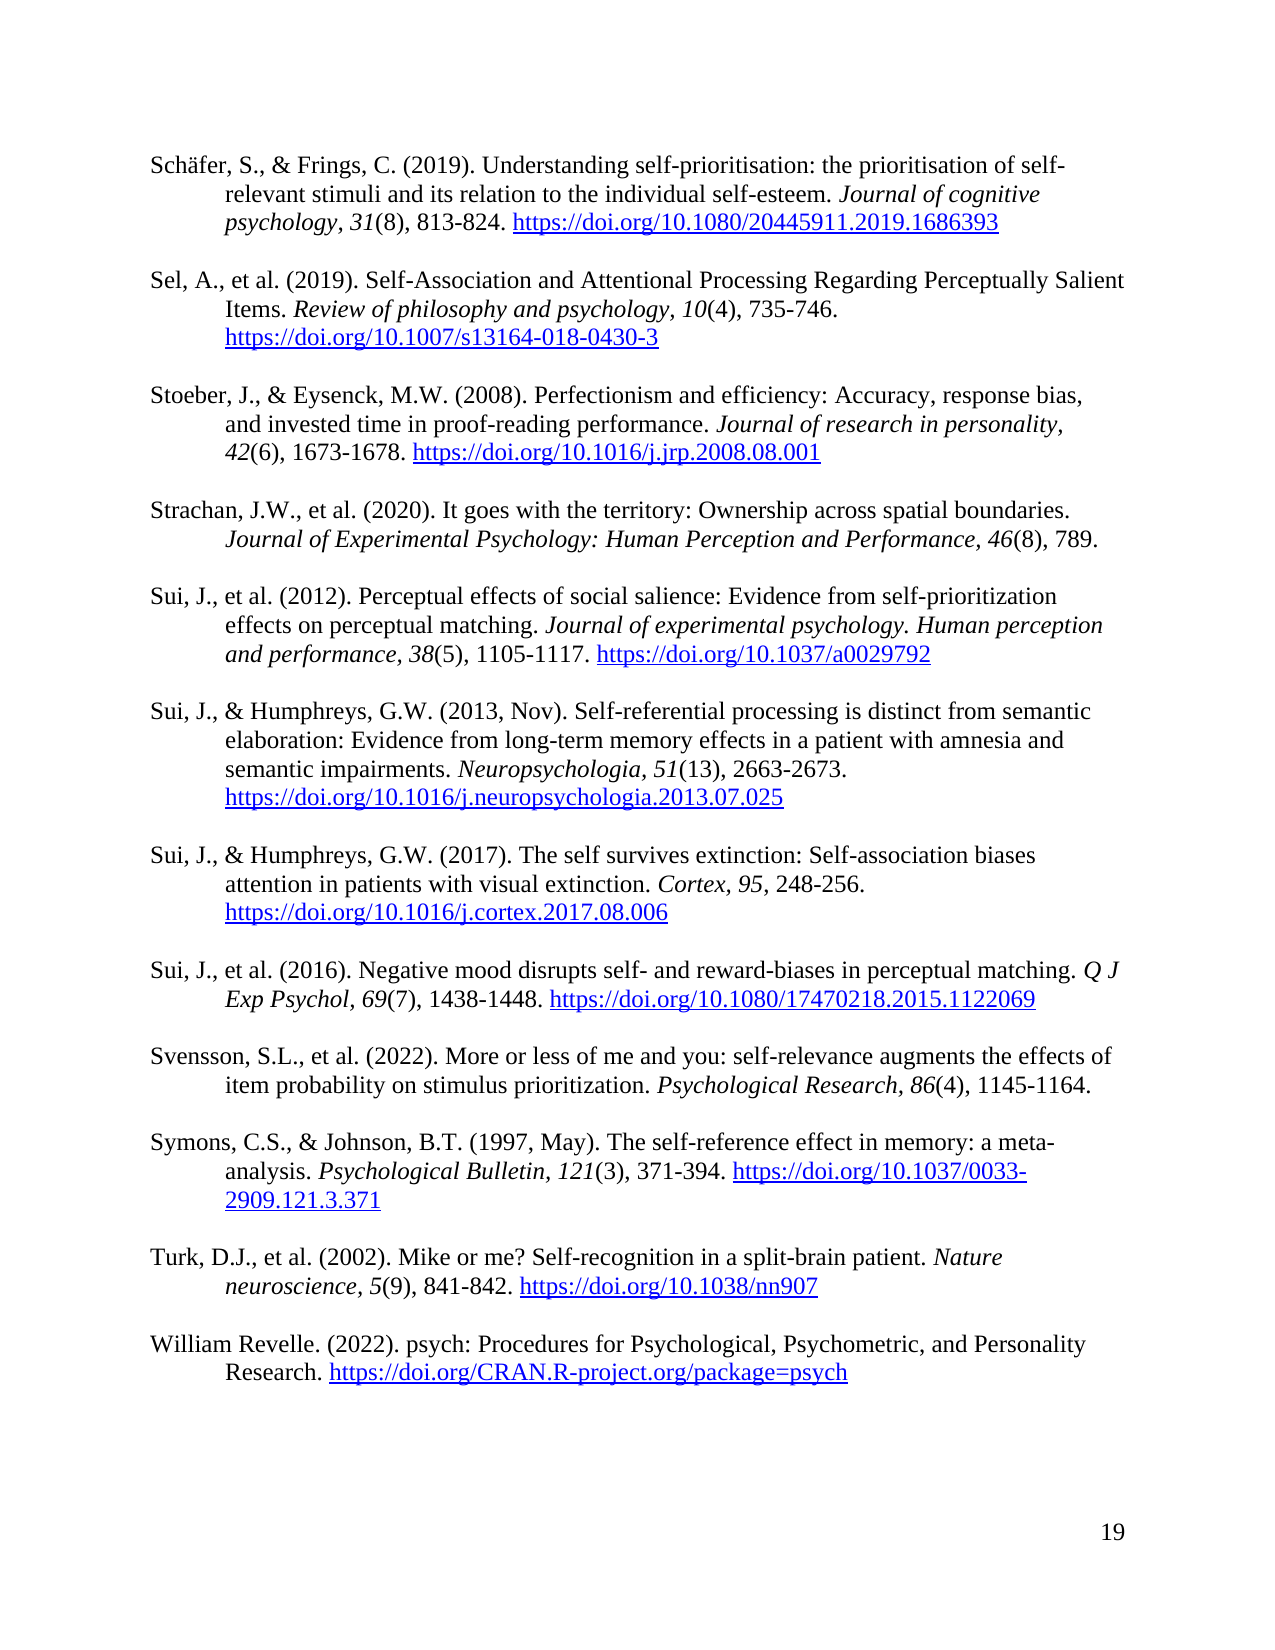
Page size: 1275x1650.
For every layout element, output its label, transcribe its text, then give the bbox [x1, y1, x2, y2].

text Sui, J., & Humphreys, G.W. (2017). The self survives extinction: Self-association biases attention in patients with visual extinction. Cortex, 95, 248-256. https://doi.org/10.1016/j.cortex.2017.08.006 [150, 840, 1125, 926]
text Sui, J., et al. (2016). Negative mood disrupts self- and reward-biases in perceptual matching. Q J Exp Psychol, 69(7), 1438-1448. https://doi.org/10.1080/17470218.2015.1122069 [150, 955, 1125, 1012]
text Stoeber, J., & Eysenck, M.W. (2008). Perfectionism and efficiency: Accuracy, response bias, and invested time in proof-reading performance. Journal of research in personality, 42(6), 1673-1678. https://doi.org/10.1016/j.jrp.2008.08.001 [150, 380, 1125, 466]
text Schäfer, S., & Frings, C. (2019). Understanding self-prioritisation: the prioritisation of self-relevant stimuli and its relation to the individual self-esteem. Journal of cognitive psychology, 31(8), 813-824. https://doi.org/10.1080/20445911.2019.1686393 [150, 150, 1125, 236]
text Sui, J., & Humphreys, G.W. (2013, Nov). Self-referential processing is distinct from semantic elaboration: Evidence from long-term memory effects in a patient with amnesia and semantic impairments. Neuropsychologia, 51(13), 2663-2673. https://doi.org/10.1016/j.neuropsychologia.2013.07.025 [150, 696, 1125, 811]
text Strachan, J.W., et al. (2020). It goes with the territory: Ownership across spatial boundaries. Journal of Experimental Psychology: Human Perception and Performance, 46(8), 789. [150, 495, 1125, 552]
text William Revelle. (2022). psych: Procedures for Psychological, Psychometric, and Personality Research. https://doi.org/CRAN.R-project.org/package=psych [150, 1329, 1125, 1386]
text Turk, D.J., et al. (2002). Mike or me? Self-recognition in a split-brain patient. Nature neuroscience, 5(9), 841-842. https://doi.org/10.1038/nn907 [150, 1242, 1125, 1300]
text Symons, C.S., & Johnson, B.T. (1997, May). The self-reference effect in memory: a meta-analysis. Psychological Bulletin, 121(3), 371-394. https://doi.org/10.1037/0033-2909.121.3.371 [150, 1127, 1125, 1214]
text Sel, A., et al. (2019). Self-Association and Attentional Processing Regarding Perceptually Salient Items. Review of philosophy and psychology, 10(4), 735-746. https://doi.org/10.1007/s13164-018-0430-3 [150, 265, 1125, 351]
text Sui, J., et al. (2012). Perceptual effects of social salience: Evidence from self-prioritization effects on perceptual matching. Journal of experimental psychology. Human perception and performance, 38(5), 1105-1117. https://doi.org/10.1037/a0029792 [150, 581, 1125, 667]
text Svensson, S.L., et al. (2022). More or less of me and you: self-relevance augments the effects of item probability on stimulus prioritization. Psychological Research, 86(4), 1145-1164. [150, 1041, 1125, 1099]
